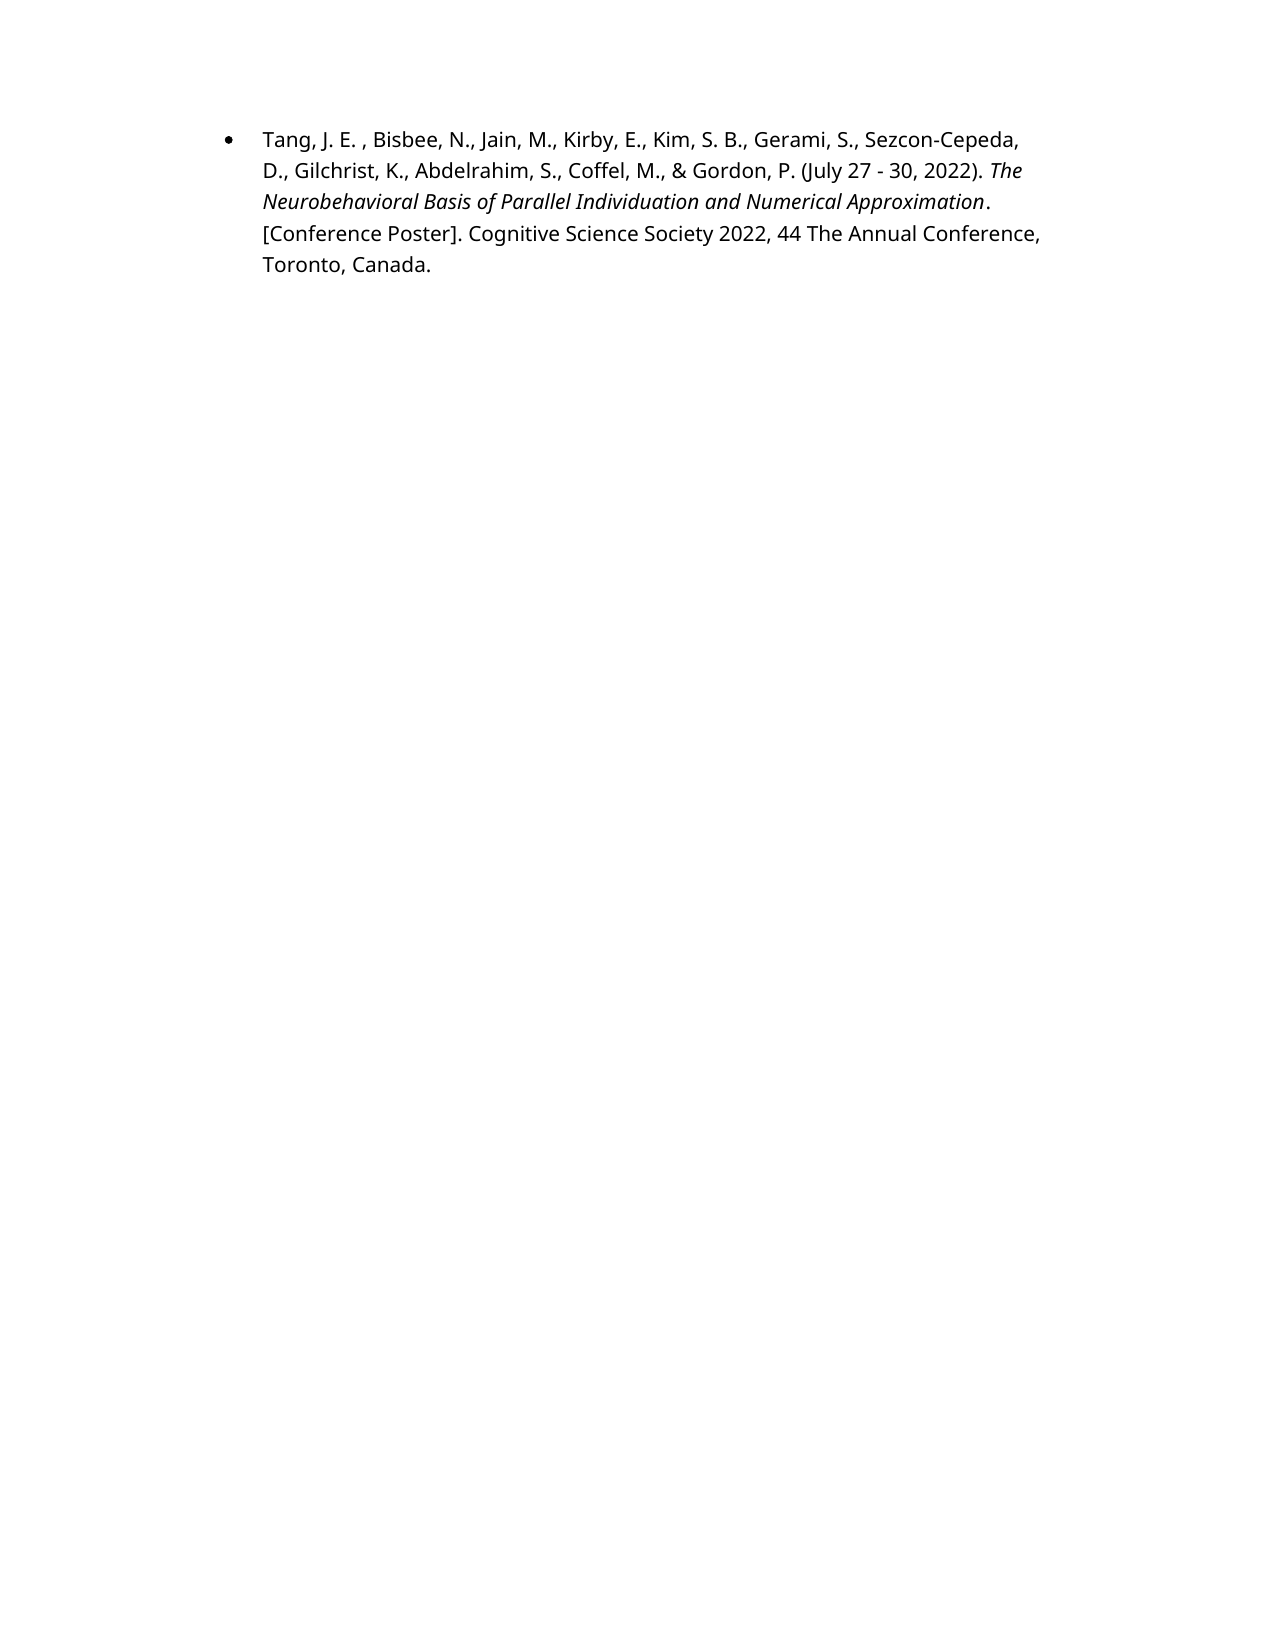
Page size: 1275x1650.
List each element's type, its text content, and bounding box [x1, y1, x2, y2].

list Tang, J. E. , Bisbee, N., Jain, M., Kirby, E., Kim, S. B., Gerami, S., Sezcon-Cepeda, D., Gilchrist, K., Abdelrahim, S., Coffel, M., & Gordon, P. (July 27 - 30, 2022). The Neurobehavioral Basis of Parallel Individuation and Numerical Approximation. [Conference Poster]. Cognitive Science Society 2022, 44 The Annual Conference, Toronto, Canada. [225, 125, 1050, 278]
